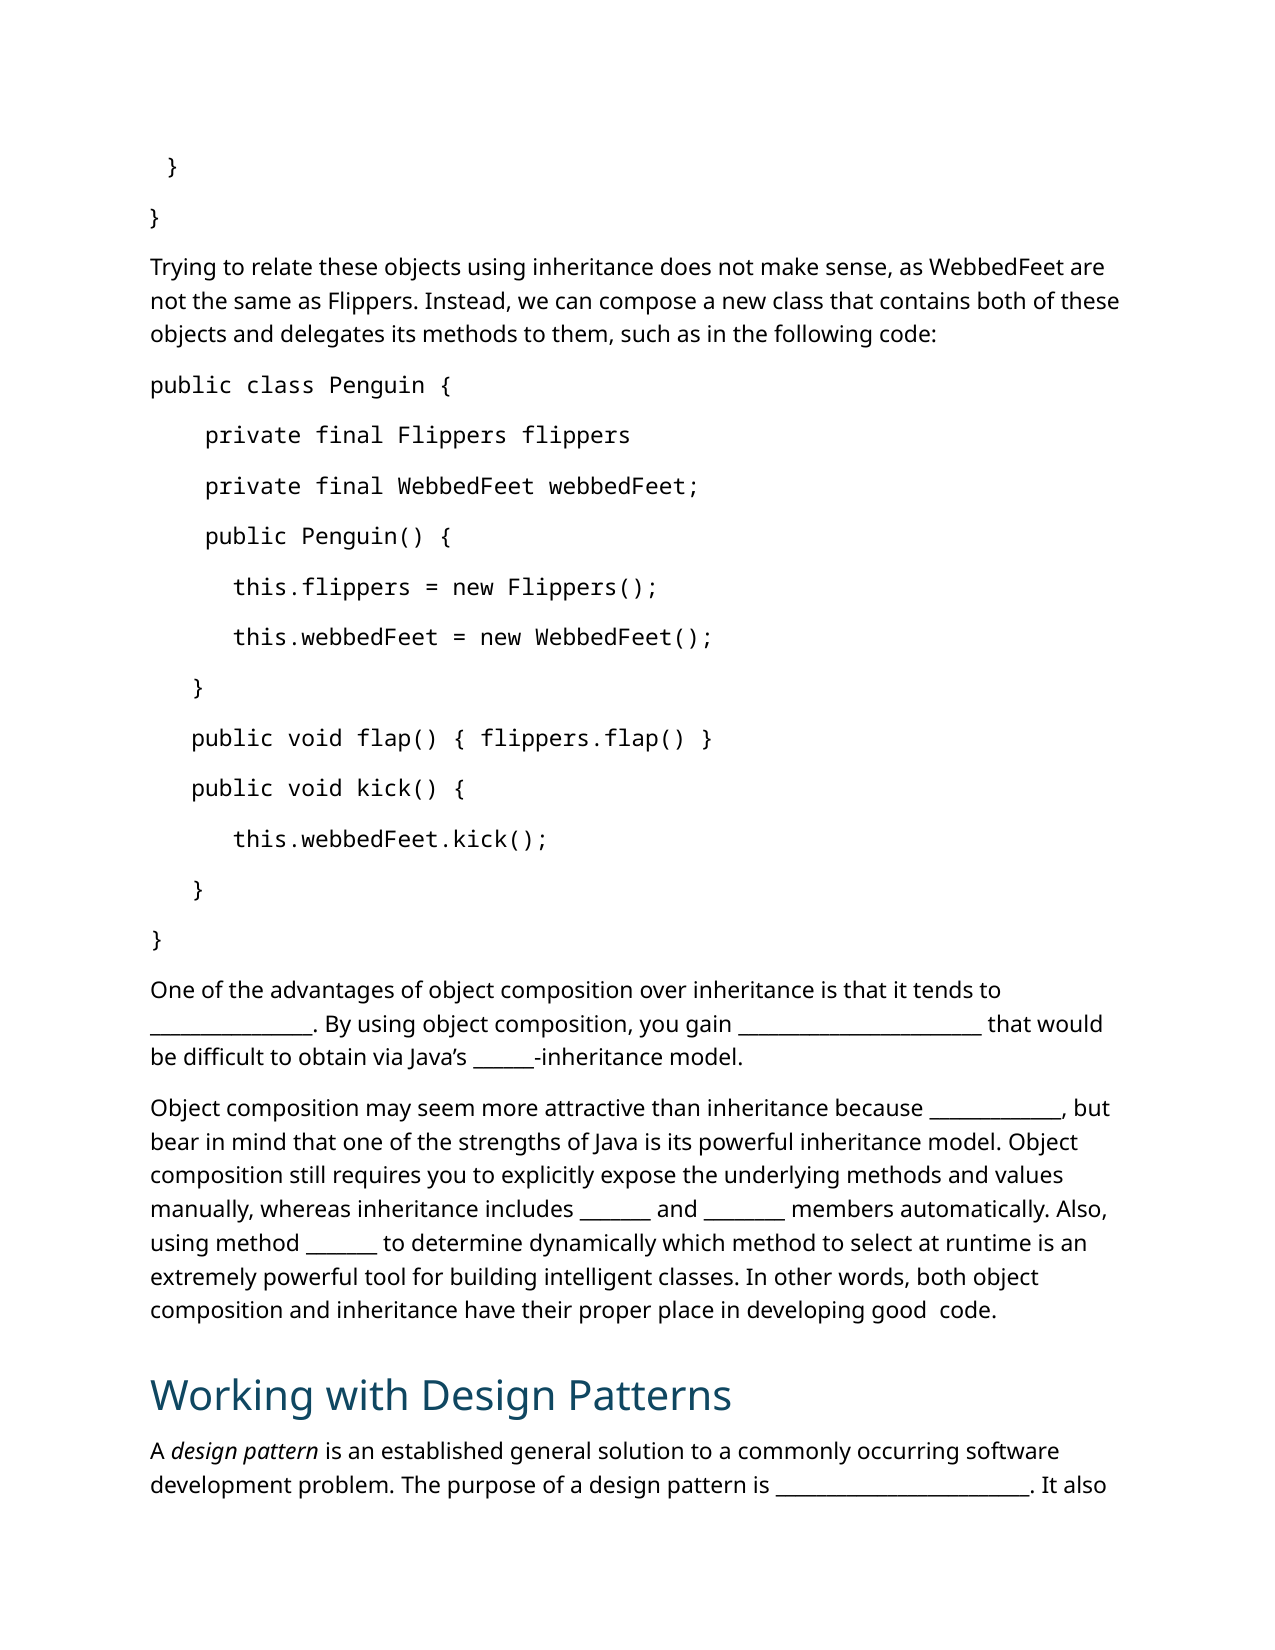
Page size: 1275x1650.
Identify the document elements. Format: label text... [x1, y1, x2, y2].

text public void flap() { flippers.flap() } [150, 722, 1125, 753]
text } [150, 923, 1125, 954]
text Trying to relate these objects using inheritance does not make sense, as WebbedFeet are not the same as Flippers. Instead, we can compose a new class that contains both of these objects and delegates its methods to them, such as in the following code: [150, 251, 1125, 349]
text private final WebbedFeet webbedFeet; [150, 469, 1125, 501]
text public void kick() { [150, 772, 1125, 803]
text Object composition may seem more attractive than inheritance because _____________, but bear in mind that one of the strengths of Java is its powerful inheritance model. Object composition still requires you to explicitly expose the underlying methods and values manually, whereas inheritance includes _______ and ________ members automatically. Also, using method _______ to determine dynamically which method to select at runtime is an extremely powerful tool for building intelligent classes. In other words, both object composition and inheritance have their proper place in developing good code. [150, 1092, 1125, 1325]
text this.webbedFeet = new WebbedFeet(); [150, 621, 1125, 652]
text public Penguin() { [150, 520, 1125, 551]
text this.webbedFeet.kick(); [150, 822, 1125, 854]
text private final Flippers flippers [150, 419, 1125, 450]
text } [150, 200, 1125, 232]
text One of the advantages of object composition over inheritance is that it tends to ________________. By using object composition, you gain ________________________ that would be difficult to obtain via Java’s ______-inheritance model. [150, 974, 1125, 1072]
text } [150, 873, 1125, 904]
subtitle Working with Design Patterns [150, 1365, 1125, 1422]
text } [150, 150, 1125, 181]
text } [150, 671, 1125, 702]
text public class Penguin { [150, 369, 1125, 400]
text this.flippers = new Flippers(); [150, 570, 1125, 602]
